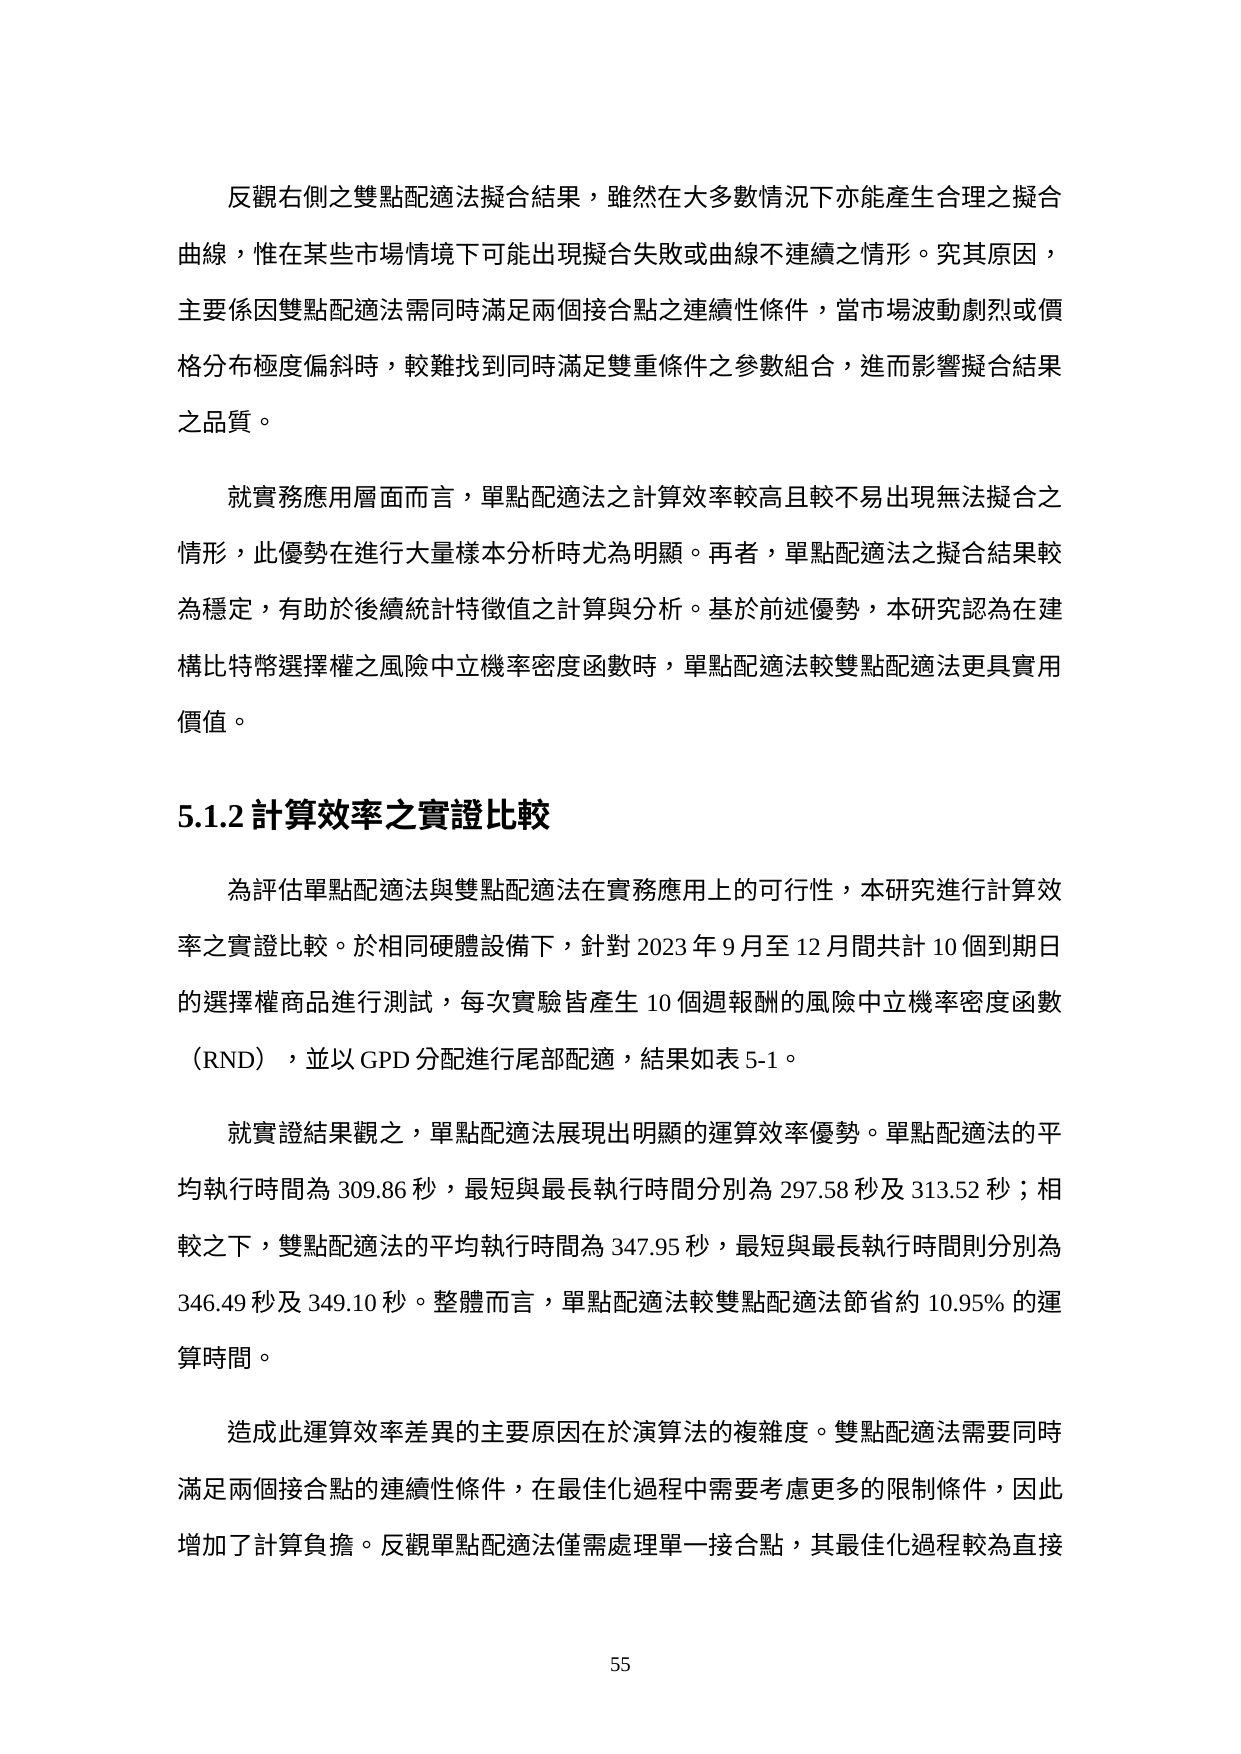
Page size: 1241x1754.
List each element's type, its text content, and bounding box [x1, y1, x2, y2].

text 就實務應用層面而言，單點配適法之計算效率較高且較不易出現無法擬合之情形，此優勢在進行大量樣本分析時尤為明顯。再者，單點配適法之擬合結果較為穩定，有助於後續統計特徵值之計算與分析。基於前述優勢，本研究認為在建構比特幣選擇權之風險中立機率密度函數時，單點配適法較雙點配適法更具實用價值。 [177, 477, 1063, 739]
text 反觀右側之雙點配適法擬合結果，雖然在大多數情況下亦能產生合理之擬合曲線，惟在某些市場情境下可能出現擬合失敗或曲線不連續之情形。究其原因，主要係因雙點配適法需同時滿足兩個接合點之連續性條件，當市場波動劇烈或價格分布極度偏斜時，較難找到同時滿足雙重條件之參數組合，進而影響擬合結果之品質。 [177, 177, 1063, 440]
text 為評估單點配適法與雙點配適法在實務應用上的可行性，本研究進行計算效率之實證比較。於相同硬體設備下，針對2023年9月至12月間共計10個到期日的選擇權商品進行測試，每次實驗皆產生10個週報酬的風險中立機率密度函數（RND），並以GPD分配進行尾部配適，結果如表5-1。 [177, 870, 1063, 1076]
subtitle 5.1.2計算效率之實證比較 [177, 776, 1063, 851]
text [177, 1412, 1063, 1562]
text 就實證結果觀之，單點配適法展現出明顯的運算效率優勢。單點配適法的平均執行時間為309.86秒，最短與最長執行時間分別為297.58秒及313.52秒；相較之下，雙點配適法的平均執行時間為347.95秒，最短與最長執行時間則分別為346.49秒及349.10秒。整體而言，單點配適法較雙點配適法節省約10.95% 的運算時間。 [177, 1113, 1063, 1375]
